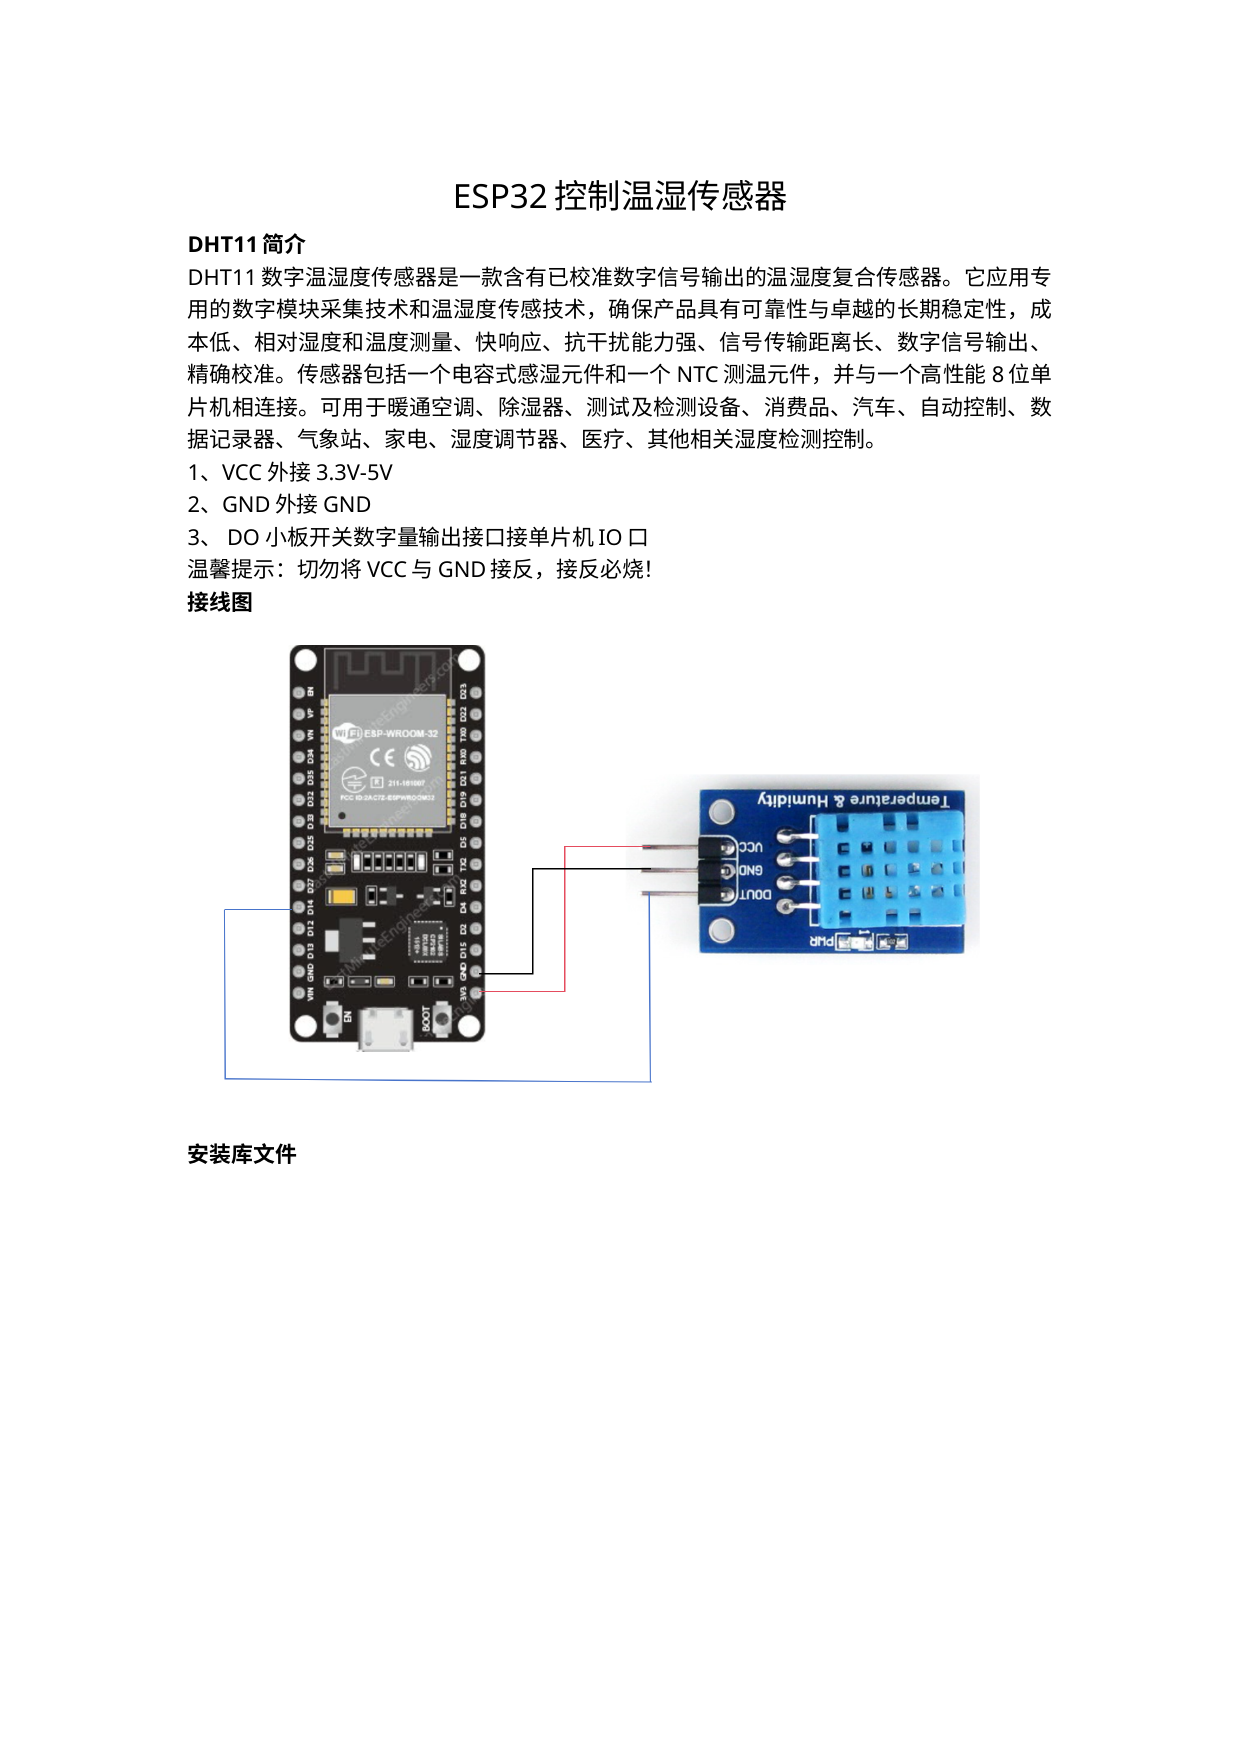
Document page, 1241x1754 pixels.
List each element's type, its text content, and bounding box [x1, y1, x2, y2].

picture [187, 617, 1053, 1102]
text ESP32控制温湿传感器 [187, 162, 1053, 227]
text 温馨提示：切勿将VCC与GND接反，接反必烧！ [187, 552, 1053, 584]
text 接线图 [187, 584, 1053, 617]
text 1、VCC 外接3.3V-5V [187, 454, 1053, 487]
text 2、GND外接GND [187, 487, 1053, 519]
text 安装库文件 [187, 1137, 1053, 1169]
text DHT11简介 [187, 227, 1053, 259]
text DHT11数字温湿度传感器是一款含有已校准数字信号输出的温湿度复合传感器。它应用专用的数字模块采集技术和温湿度传感技术，确保产品具有可靠性与卓越的长期稳定性，成本低、相对湿度和温度测量、快响应、抗干扰能力强、信号传输距离长、数字信号输出、精确校准。传感器包括一个电容式感湿元件和一个NTC测温元件，并与一个高性能8位单片机相连接。可用于暖通空调、除湿器、测试及检测设备、消费品、汽车、自动控制、数据记录器、气象站、家电、湿度调节器、医疗、其他相关湿度检测控制。 [187, 259, 1053, 454]
text 3、 DO 小板开关数字量输出接口接单片机IO口 [187, 519, 1053, 552]
